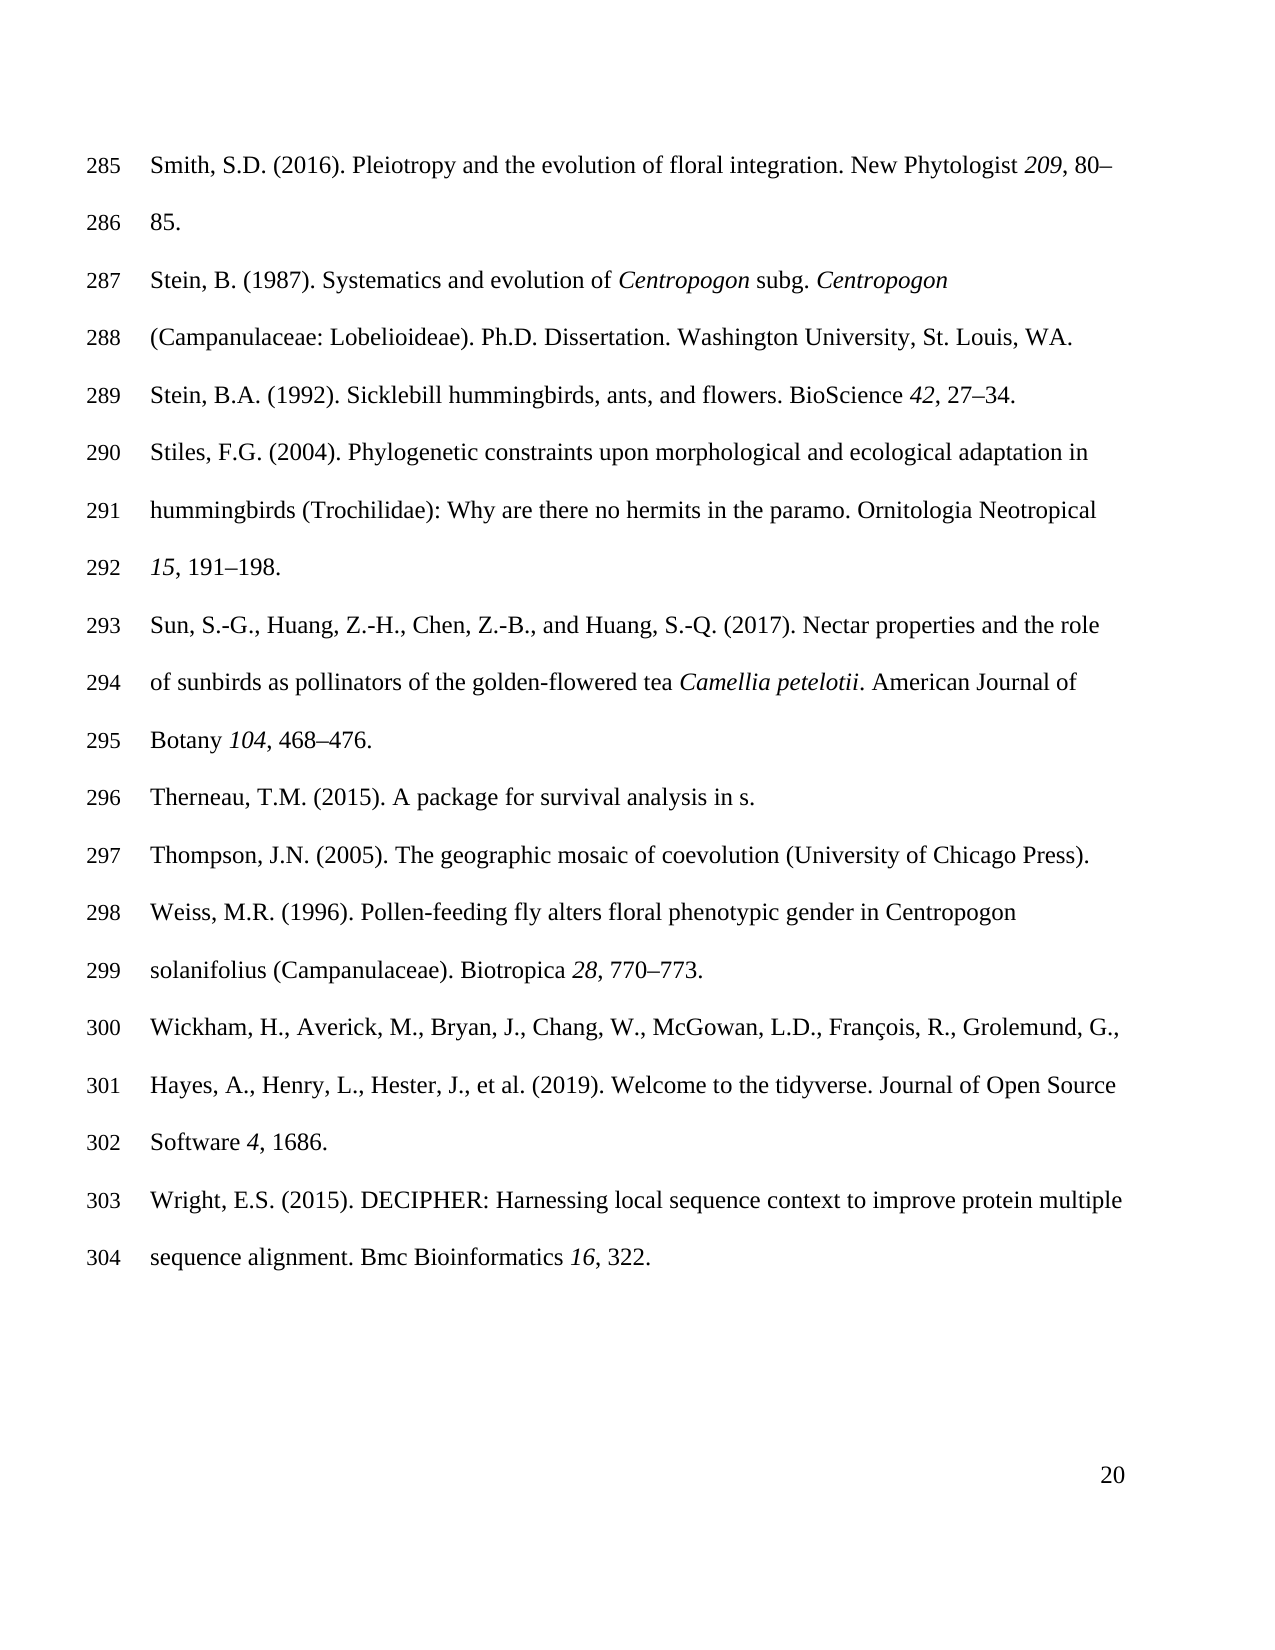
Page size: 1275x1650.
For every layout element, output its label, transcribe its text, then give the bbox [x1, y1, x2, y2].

text Wickham, H., Averick, M., Bryan, J., Chang, W., McGowan, L.D., François, R., Grolemund, G., Hayes, A., Henry, L., Hester, J., et al. (2019). Welcome to the tidyverse. Journal of Open Source Software 4, 1686. [150, 1012, 1125, 1156]
text Thompson, J.N. (2005). The geographic mosaic of coevolution (University of Chicago Press). [150, 840, 1125, 869]
text Stiles, F.G. (2004). Phylogenetic constraints upon morphological and ecological adaptation in hummingbirds (Trochilidae): Why are there no hermits in the paramo. Ornitologia Neotropical 15, 191–198. [150, 437, 1125, 581]
text Therneau, T.M. (2015). A package for survival analysis in s. [150, 782, 1125, 811]
text Smith, S.D. (2016). Pleiotropy and the evolution of floral integration. New Phytologist 209, 80–85. [150, 150, 1125, 236]
text Stein, B. (1987). Systematics and evolution of Centropogon subg. Centropogon (Campanulaceae: Lobelioideae). Ph.D. Dissertation. Washington University, St. Louis, WA. [150, 265, 1125, 351]
text Wright, E.S. (2015). DECIPHER: Harnessing local sequence context to improve protein multiple sequence alignment. Bmc Bioinformatics 16, 322. [150, 1185, 1125, 1271]
text Sun, S.-G., Huang, Z.-H., Chen, Z.-B., and Huang, S.-Q. (2017). Nectar properties and the role of sunbirds as pollinators of the golden-flowered tea Camellia petelotii. American Journal of Botany 104, 468–476. [150, 610, 1125, 754]
text Weiss, M.R. (1996). Pollen-feeding fly alters floral phenotypic gender in Centropogon solanifolius (Campanulaceae). Biotropica 28, 770–773. [150, 897, 1125, 984]
text Stein, B.A. (1992). Sicklebill hummingbirds, ants, and flowers. BioScience 42, 27–34. [150, 380, 1125, 409]
